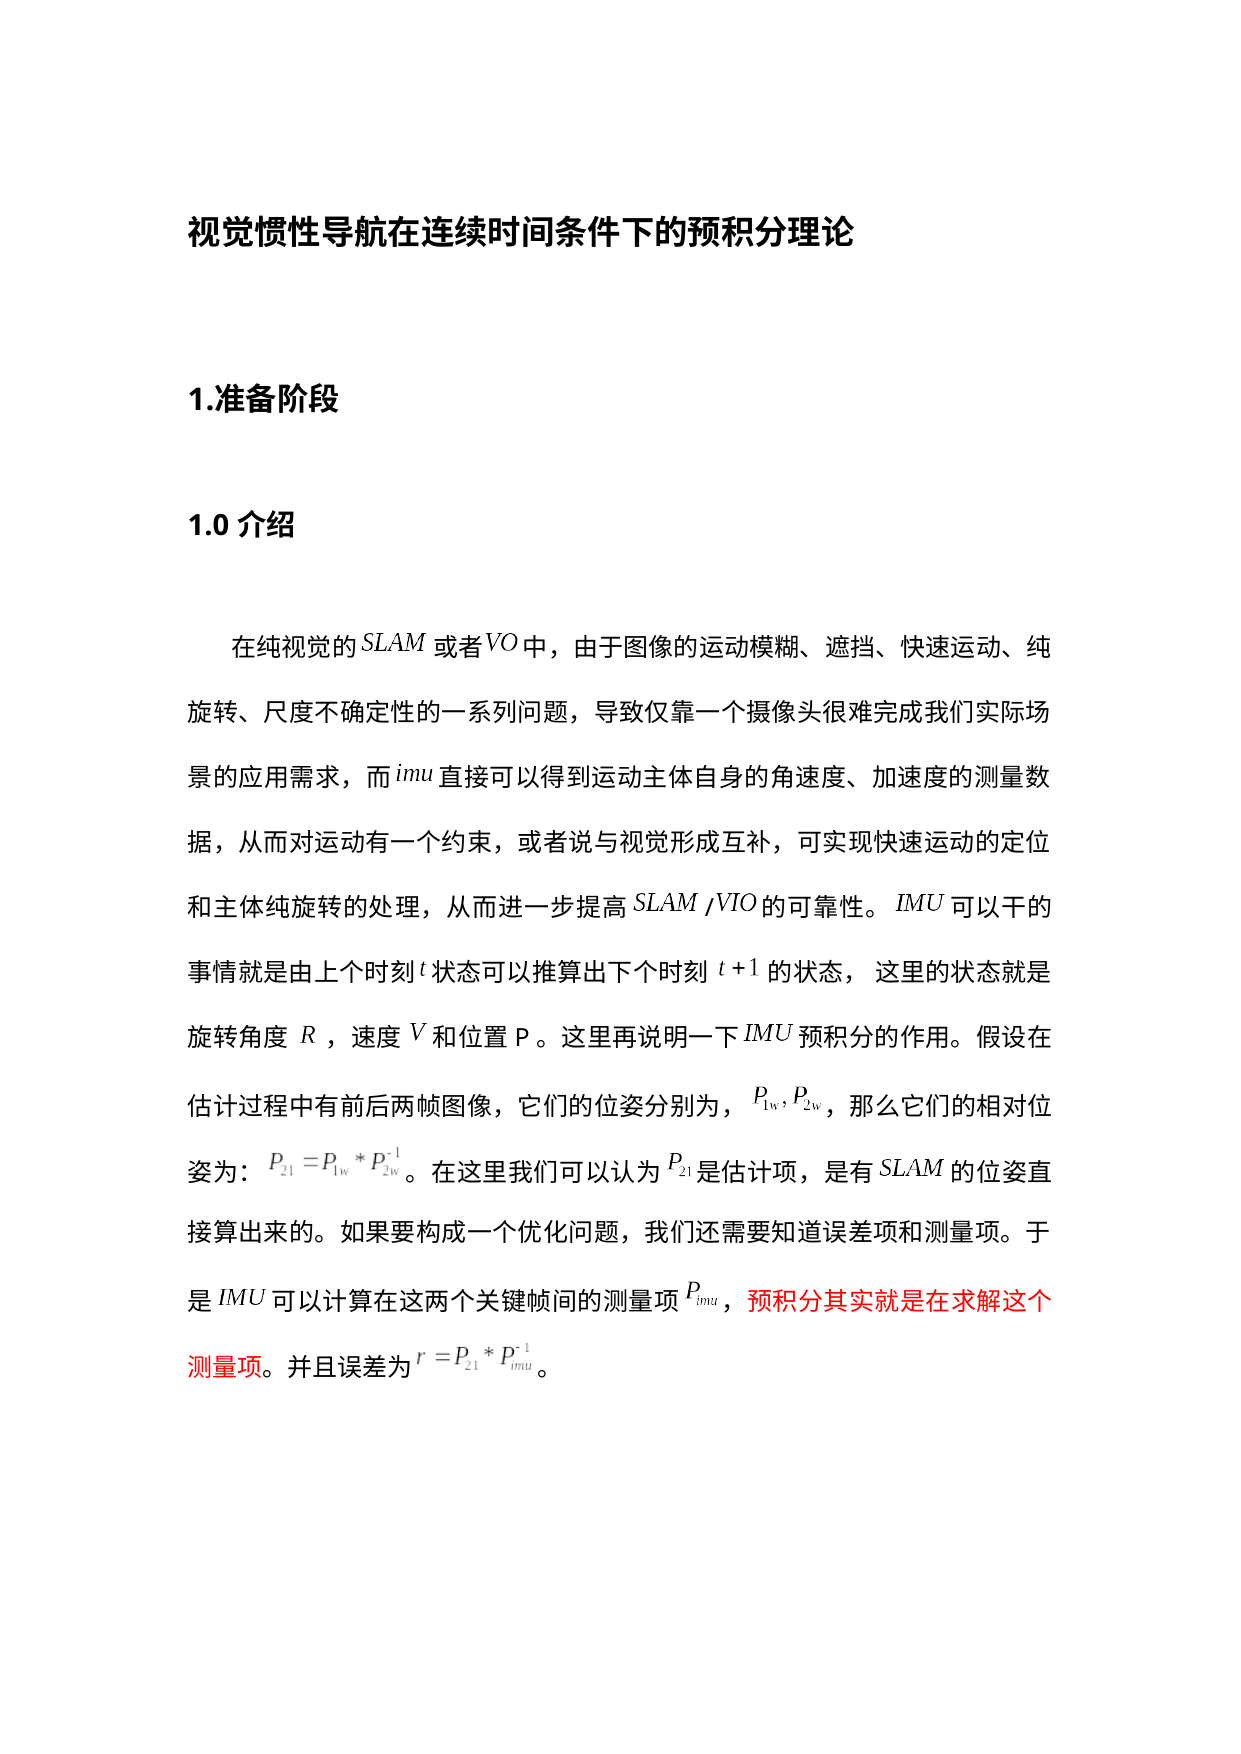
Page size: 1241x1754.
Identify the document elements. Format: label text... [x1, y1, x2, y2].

subtitle 视觉惯性导航在连续时间条件下的预积分理论 [187, 197, 1053, 262]
subtitle 1.0 介绍 [187, 490, 1053, 555]
text 在纯视觉的或者中，由于图像的运动模糊、遮挡、快速运动、纯旋转、尺度不确定性的一系列问题，导致仅靠一个摄像头很难完成我们实际场景的应用需求，而直接可以得到运动主体自身的角速度、加速度的测量数据，从而对运动有一个约束，或者说与视觉形成互补，可实现快速运动的定位和主体纯旋转的处理，从而进一步提高/的可靠性。可以干的事情就是由上个时刻状态可以推算出下个时刻 的状态， 这里的状态就是旋转角度 ，速度 和位置 P 。这里再说明一下预积分的作用。假设在估计过程中有前后两帧图像，它们的位姿分别为，，那么它们的相对位姿为：。在这里我们可以认为是估计项，是有的位姿直接算出来的。如果要构成一个优化问题，我们还需要知道误差项和测量项。于是可以计算在这两个关键帧间的测量项，预积分其实就是在求解这个测量项。并且误差为。 [187, 613, 1053, 1393]
subtitle 1.准备阶段 [187, 365, 1053, 430]
